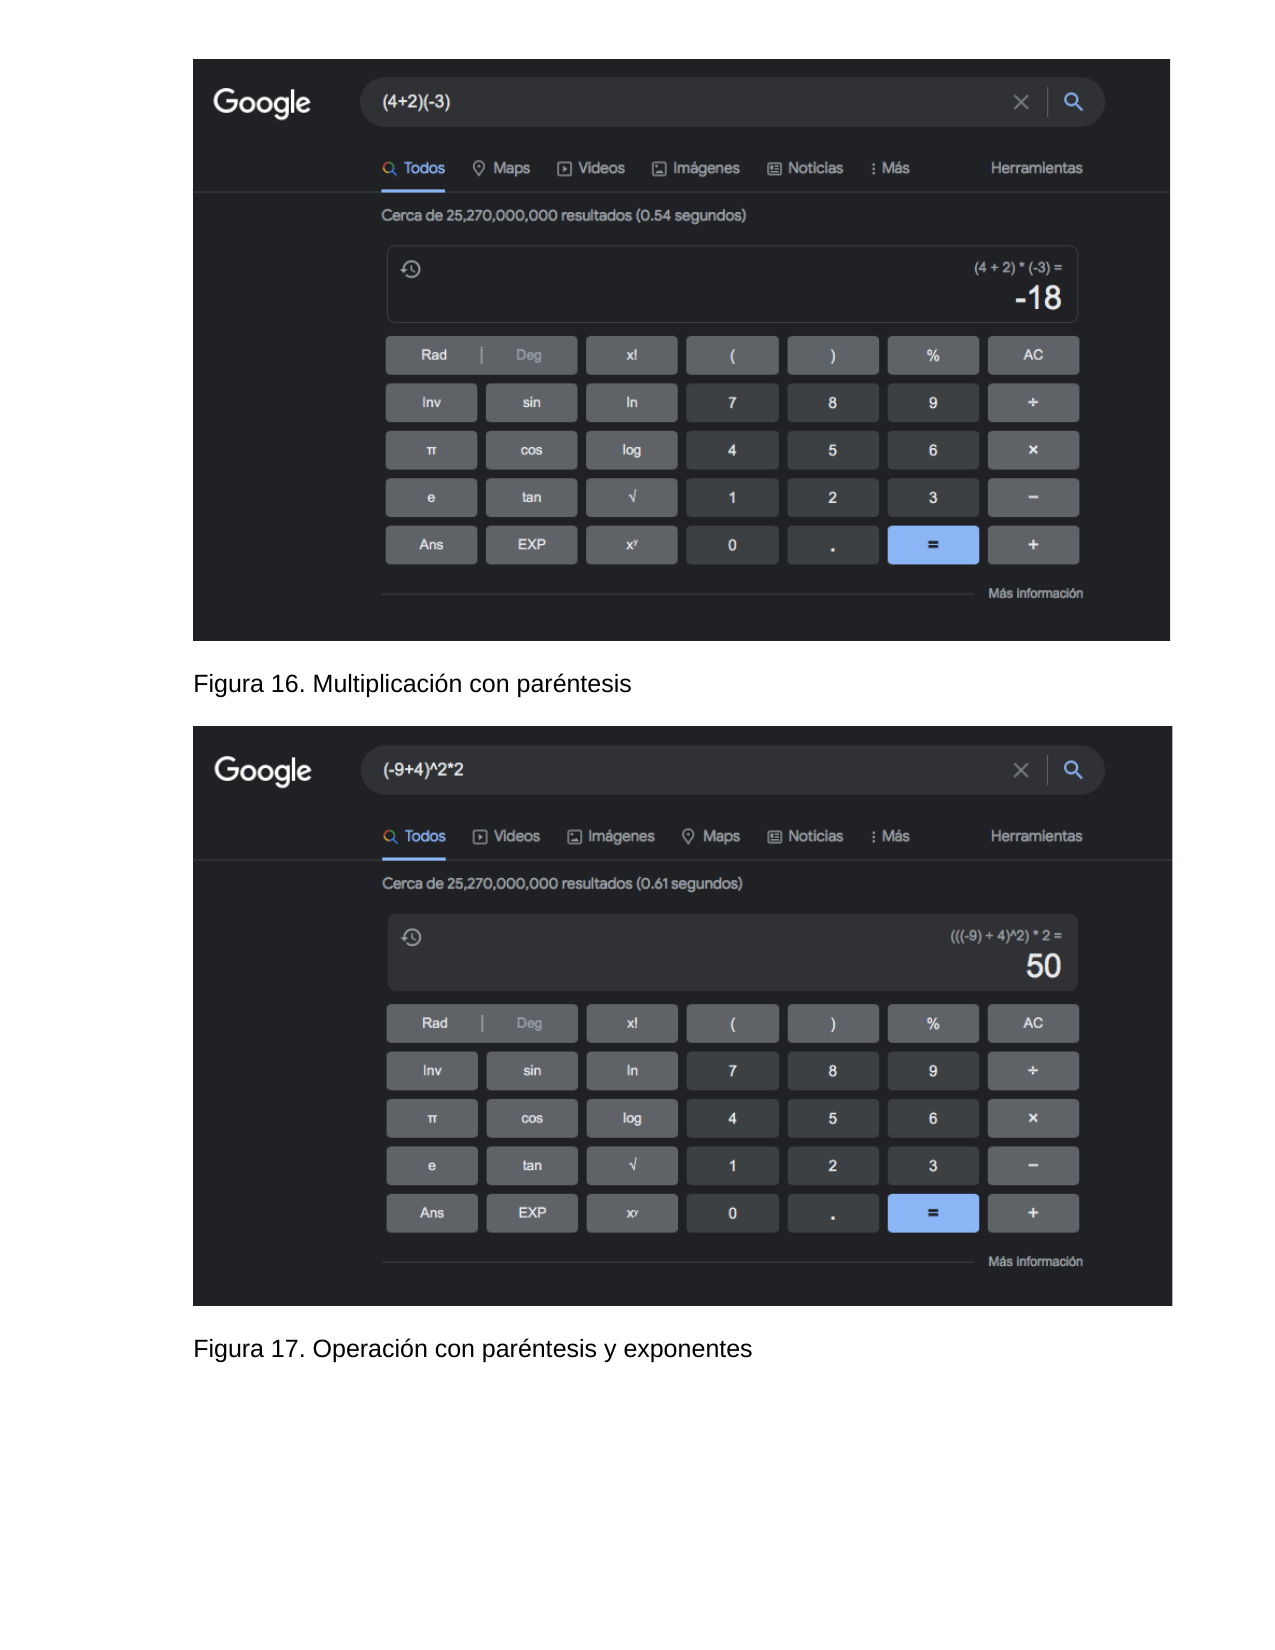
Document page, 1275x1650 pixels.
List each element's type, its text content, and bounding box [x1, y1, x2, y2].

text Figura 17. Operación con paréntesis y exponentes [193, 1334, 1205, 1363]
picture [193, 726, 1173, 1306]
picture [193, 59, 1171, 641]
text Figura 16. Multiplicación con paréntesis [193, 669, 1205, 698]
